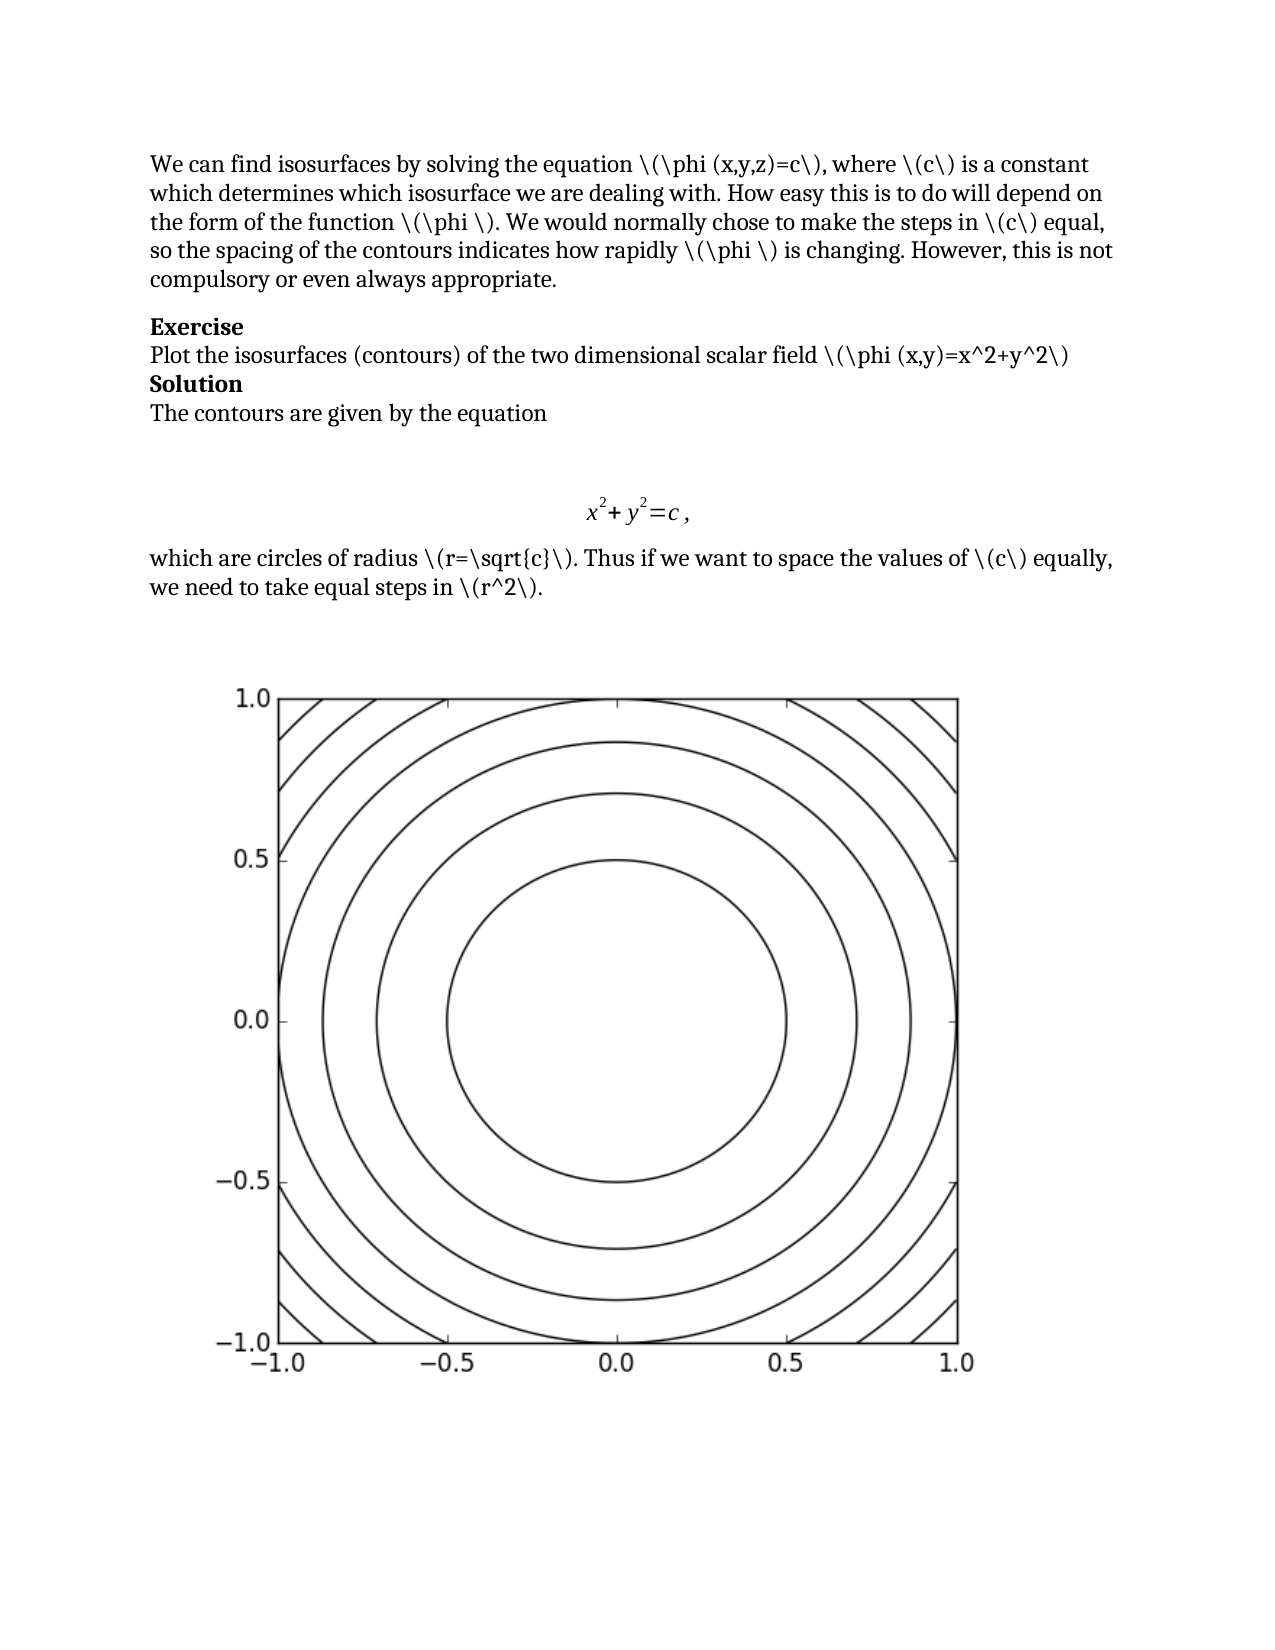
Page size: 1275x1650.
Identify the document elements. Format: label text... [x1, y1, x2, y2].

text which are circles of radius \(r=\sqrt{c}\). Thus if we want to space the values of \(c\) equally, we need to take equal steps in \(r^2\). [150, 544, 1125, 601]
text We can find isosurfaces by solving the equation \(\phi (x,y,z)=c\), where \(c\) is a constant which determines which isosurface we are dealing with. How easy this is to do will depend on the form of the function \(\phi \). We would normally chose to make the steps in \(c\) equal, so the spacing of the contours indicates how rapidly \(\phi \) is changing. However, this is not compulsory or even always appropriate. [150, 150, 1125, 294]
picture [168, 620, 1044, 1424]
text Exercise Plot the isosurfaces (contours) of the two dimensional scalar field \(\phi (x,y)=x^2+y^2\) Solution The contours are given by the equation [150, 312, 1125, 427]
